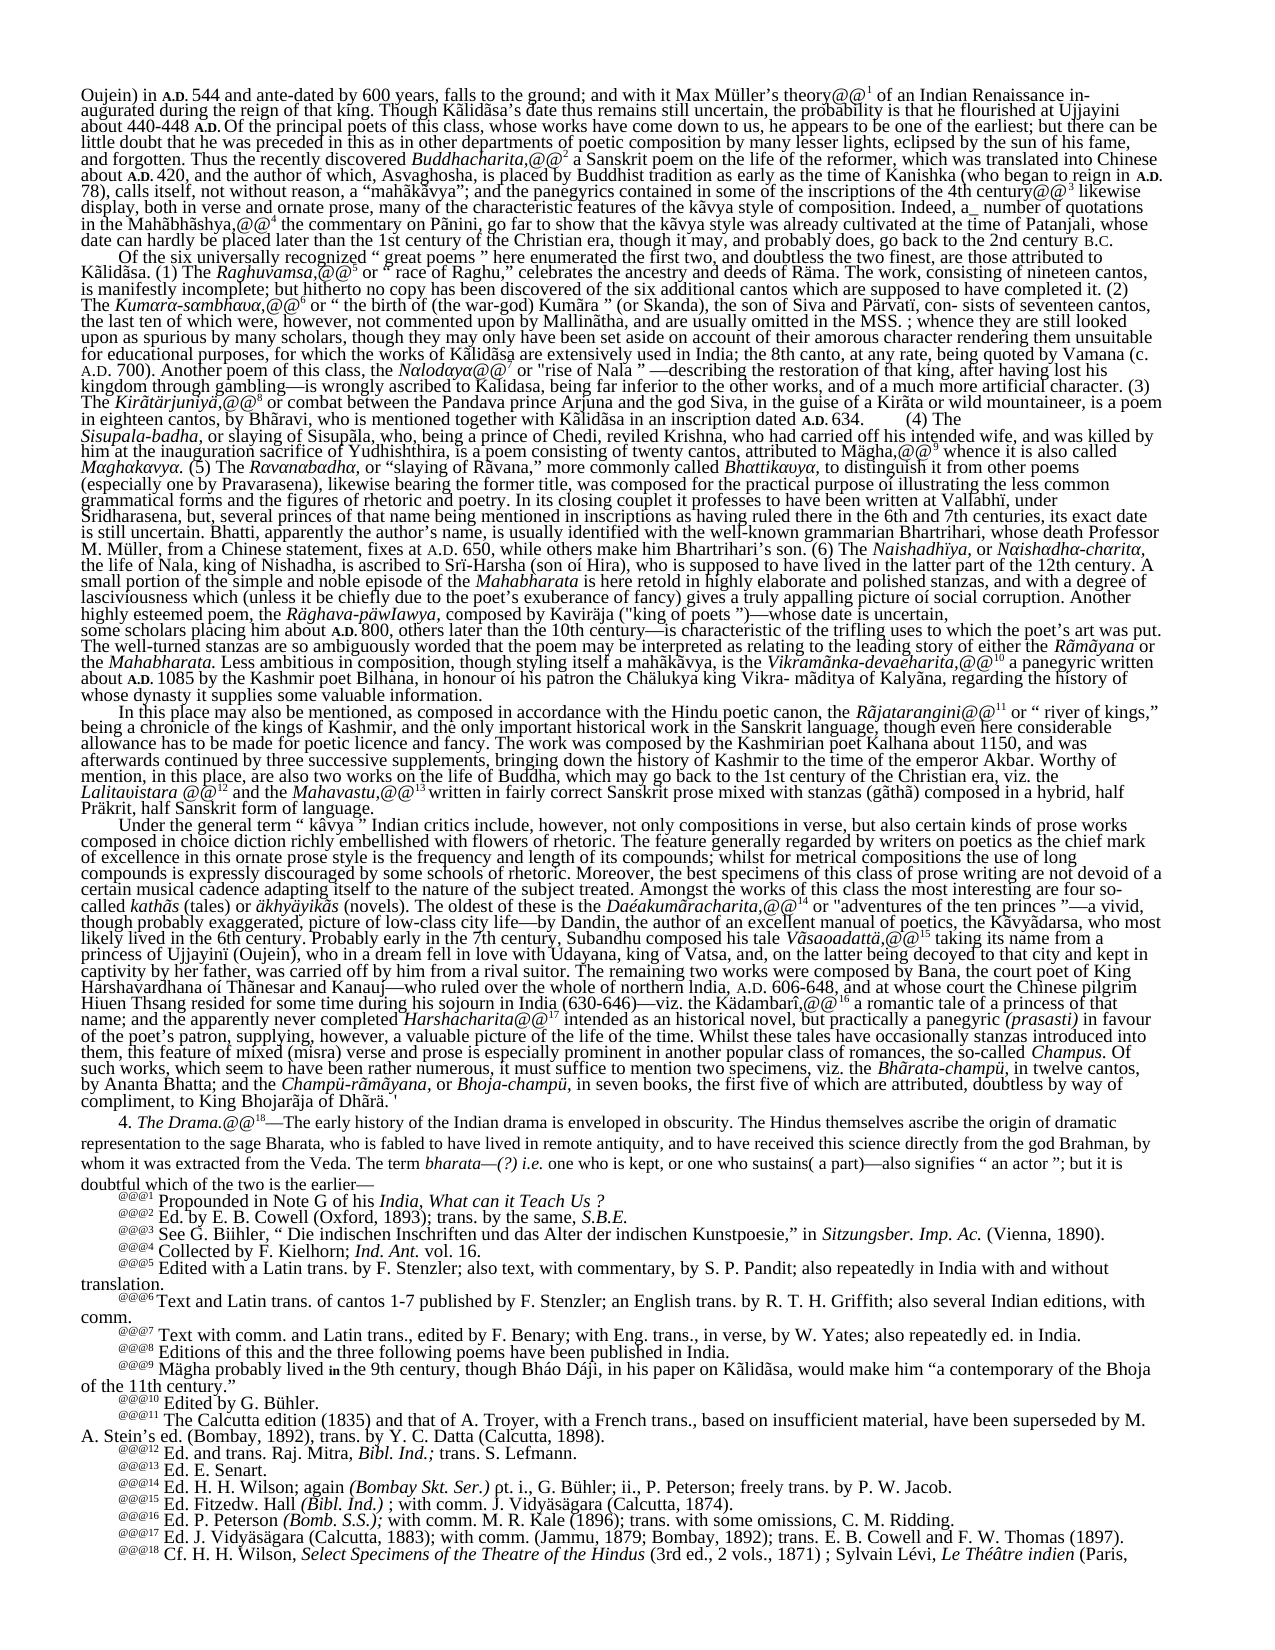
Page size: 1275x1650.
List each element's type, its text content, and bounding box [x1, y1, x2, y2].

text @@@5 Edited with a Latin trans. by F. Stenzler; also text, with commentary, by S. P. Pandit; also repeatedly in India with and without translation. [81, 1261, 1163, 1294]
text Sisupala-badha, or slaying of Sisupãla, who, being a prince of Chedi, reviled Krishna, who had carried off his intended wife, and was killed by him at the inauguration sacrifice of Yudhishthira, is a poem consisting of twenty cantos, attributed to Mägha,@@9 whence it is also called Mαghαkαvyα. (5) The Rαvαnαbαdhα, or “slaying of Rãvana,” more commonly called Βhαttikαυyα, to distinguish it from other poems (especially one by Pravarasena), likewise bearing the former title, was composed for the practical purpose oí illustrating the less common grammatical forms and the figures of rhetoric and poetry. In its closing couplet it professes to have been written at Vallabhï, under Sridharasena, but, several princes of that name being mentioned in inscriptions as having ruled there in the 6th and 7th centuries, its exact date is still uncertain. Bhatti, apparently the author’s name, is usually identified with the well-known grammarian Bhartrihari, whose death Professor M. Müller, from a Chinese statement, fixes at a.d. 650, while others make him Bhartrihari’s son. (6) The Naishadhïya, or Nαishαdhα-chαritα, the life of Nala, king of Nishadha, is ascribed to Srï-Harsha (son oí Hira), who is supposed to have lived in the latter part of the 12th century. A small portion of the simple and noble episode of the Mahabharata is here retold in highly elaborate and polished stanzas, and with a degree of lasciviousness which (unless it be chiefly due to the poet’s exuberance of fancy) gives a truly appalling picture oí social corruption. Another highly esteemed poem, the Räghava-päwIawya, composed by Kaviräja ("king of poets ”)—whose date is uncertain, [81, 429, 1163, 624]
text 4. The Drama.@@18—The early history of the Indian drama is enveloped in obscurity. The Hindus themselves ascribe the origin of dramatic representation to the sage Bharata, who is fabled to have lived in remote antiquity, and to have received this science directly from the god Brahman, by whom it was extracted from the Veda. The term bharata—(?) i.e. one who is kept, or one who sustains( a part)—also signifies “ an actor ”; but it is doubtful which of the two is the earlier— [81, 1111, 1163, 1194]
text @@@12 Ed. and trans. Raj. Mitra, Bibl. Ind.; trans. S. Lefmann. [81, 1446, 1163, 1463]
text @@@15 Ed. Fitzedw. Hall (Βibl. Ind.) ; with comm. J. Vidyäsägara (Calcutta, 1874). [81, 1497, 1163, 1513]
text @@@8 Editions of this and the three following poems have been published in India. [81, 1345, 1163, 1362]
text @@@6 Text and Latin trans. of cantos 1-7 published by F. Stenzler; an English trans. by R. T. H. Griffith; also several Indian editions, with comm. [81, 1294, 1163, 1328]
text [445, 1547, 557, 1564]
text @@@4 Collected by F. Kielhorn; Ind. Ant. vol. 16. [81, 1244, 1163, 1261]
text @@@1 Propounded in Note G of his India, What can it Teach Us ? [81, 1194, 1163, 1210]
text Oujein) in A.D. 544 and ante-dated by 600 years, falls to the ground; and with it Max Müller’s theory@@1 of an Indian Renaissance in- augurated during the reign of that king. Though Kãlidãsa’s date thus remains still uncertain, the probability is that he flourished at Ujjayini about 440-448 A.D. Of the principal poets of this class, whose works have come down to us, he appears to be one of the earliest; but there can be little doubt that he was preceded in this as in other departments of poetic composition by many lesser lights, eclipsed by the sun of his fame, and forgotten. Thus the recently discovered Buddhacharita,@@2 a Sanskrit poem on the life of the reformer, which was translated into Chinese about A.D. 420, and the author of which, Asvaghosha, is placed by Buddhist tradition as early as the time of Kanishka (who began to reign in A.D. 78), calls itself, not without reason, a “mahãkãvya”; and the panegyrics contained in some of the inscriptions of the 4th century@@3 likewise display, both in verse and ornate prose, many of the characteristic features of the kãvya style of composition. Indeed, a_ number of quotations in the Mahãbhãshya,@@4 the commentary on Pãnini, go far to show that the kãvya style was already cultivated at the time of Patanjali, whose date can hardly be placed later than the 1st century of the Christian era, though it may, and probably does, go back to the 2nd century b.c. [81, 88, 1163, 250]
text In this place may also be mentioned, as composed in accordance with the Hindu poetic canon, the Rãjatarangini@@11 or “ river of kings,” being a chronicle of the kings of Kashmir, and the only important historical work in the Sanskrit language, though even here considerable allowance has to be made for poetic licence and fancy. The work was composed by the Kashmirian poet Kalhana about 1150, and was afterwards continued by three successive supplements, bringing down the history of Kashmir to the time of the emperor Akbar. Worthy of mention, in this place, are also two works on the life of Buddha, which may go back to the 1st century of the Christian era, viz. the Lalitaυistara @@12 and the Mahavastu,@@13 written in fairly correct Sanskrit prose mixed with stanzas (gãthã) composed in a hybrid, half Präkrit, half Sanskrit form of language. [81, 705, 1163, 819]
text @@@17 Ed. J. Vidyäsägara (Calcutta, 1883); with comm. (Jammu, 1879; Bombay, 1892); trans. E. B. Cowell and F. W. Thomas (1897). [81, 1530, 1163, 1547]
text Under the general term “ kâvya ” Indian critics include, however, not only compositions in verse, but also certain kinds of prose works composed in choice diction richly embellished with flowers of rhetoric. The feature generally regarded by writers on poetics as the chief mark of excellence in this ornate prose style is the frequency and length of its compounds; whilst for metrical compositions the use of long compounds is expressly discouraged by some schools of rhetoric. Moreover, the best specimens of this class of prose writing are not devoid of a certain musical cadence adapting itself to the nature of the subject treated. Amongst the works of this class the most interesting are four so-called kathãs (tales) or äkhyäyikãs (novels). The oldest of these is the Daéakumãracharita,@@14 or "adventures of the ten princes ”—a vivid, though probably exaggerated, picture of low-class city life—by Dandin, the author of an excellent manual of poetics, the Kãvyãdarsa, who most likely lived in the 6th century. Probably early in the 7th century, Subandhu composed his tale Vãsaoadattä,@@15 taking its name from a princess of Ujjayinï (Oujein), who in a dream fell in love with Udayana, king of Vatsa, and, on the latter being decoyed to that city and kept in captivity by her father, was carried off by him from a rival suitor. The remaining two works were composed by Bana, the court poet of King Harshavardhana oí Thãnesar and Kanauj—who ruled over the whole of northern lndia, a.d. 606-648, and at whose court the Chinese pilgrim Hiuen Thsang resided for some time during his sojourn in India (630-646)—viz. the Kädambarî,@@16 a romantic tale of a princess of that name; and the apparently never completed Harshacharita@@17 intended as an historical novel, but practically a panegyric (prasasti) in favour of the poet’s patron, supplying, however, a valuable picture of the life of the time. Whilst these tales have occasionally stanzas introduced into them, this feature of mixed (misra) verse and prose is especially prominent in another popular class of romances, the so-called Champus. Of such works, which seem to have been rather numerous, it must suffice to mention two specimens, viz. the Bhãrata-champü, in twelve cantos, by Ananta Bhatta; and the Champü-rãmãyana, or Bhoja-champü, in seven books, the first five of which are attributed, doubtless by way of compliment, to King Bhojarãja of Dhãrä. ' [81, 819, 1163, 1111]
text @@@13 Ed. E. Senart. [81, 1463, 1163, 1480]
text some scholars placing him about A.D. 800, others later than the 10th century—is characteristic of the trifling uses to which the poet’s art was put. The well-turned stanzas are so ambiguously worded that the poem may be interpreted as relating to the leading story of either the Rãmãyana or the Mahabharata. Less ambitious in composition, though styling itself a mahãkãvya, is the Vikramãnka-devaeharita,@@10 a panegyric written about A.D. 1085 by the Kashmir poet Bilhana, in honour oí his patron the Chälukya king Vikra- mãditya of Kalyãna, regarding the history of whose dynasty it supplies some valuable information. [81, 624, 1163, 705]
text @@@7 Text with comm. and Latin trans., edited by F. Benary; with Eng. trans., in verse, by W. Yates; also repeatedly ed. in India. [81, 1328, 1163, 1345]
text Of the six universally recognized “ great poems ” here enumerated the first two, and doubtless the two finest, are those attributed to Kãlidãsa. (1) The Raghuvamsa,@@5 or “ race of Raghu,” celebrates the ancestry and deeds of Räma. The work, consisting of nineteen cantos, is manifestly incomplete; but hitherto no copy has been discovered of the six additional cantos which are supposed to have completed it. (2) The Kumαrα-sαmbhαυα,@@6 or “ the birth of (the war-god) Kumãra ” (or Skanda), the son of Siva and Pärvatï, con- sists of seventeen cantos, the last ten of which were, however, not commented upon by Mallinãtha, and are usually omitted in the MSS. ; whence they are still looked upon as spurious by many scholars, though they may only have been set aside on account of their amorous character rendering them unsuitable for educational purposes, for which the works of Kãlidãsa are extensively used in India; the 8th canto, at any rate, being quoted by Vamana (c. a.d. 700). Another poem of this class, the Nαlodαyα@@7 or "rise of Nala ” —describing the restoration of that king, after having lost his kingdom through gambling—is wrongly ascribed to Kalidasa, being far inferior to the other works, and of a much more artificial character. (3) The Kirãtärjuniyä,@@8 or combat between the Pandava prince Arjuna and the god Siva, in the guise of a Kirãta or wild mountaineer, is a poem in eighteen cantos, by Bhãravi, who is mentioned together with Kãlidãsa in an inscription dated A.D. 634. (4) The [81, 250, 1163, 429]
text @@@16 Ed. P. Peterson (Bomb. S.S.); with comm. M. R. Kale (1896); trans. with some omissions, C. M. Ridding. [81, 1513, 1163, 1530]
text @@@11 The Calcutta edition (1835) and that of A. Troyer, with a French trans., based on insufficient material, have been superseded by M. A. Stein’s ed. (Bombay, 1892), trans. by Y. C. Datta (Calcutta, 1898). [81, 1413, 1163, 1446]
text @@@10 Edited by G. Bühler. [81, 1396, 1163, 1413]
text @@@14 Ed. H. H. Wilson; again (Bombay Skt. Ser.) ρt. i., G. Bühler; ii., P. Peterson; freely trans. by P. W. Jacob. [81, 1480, 1163, 1497]
text @@@9 Mägha probably lived in the 9th century, though Bháo Dáji, in his paper on Kãlidãsa, would make him “a contemporary of the Bhoja of the 11th century.” [81, 1362, 1163, 1396]
text @@@3 See G. Biihler, “ Die indischen Inschriften und das Alter der indischen Kunstpoesie,” in Sitzungsber. Imp. Ac. (Vienna, 1890). [81, 1227, 1163, 1244]
text @@@18 Cf. H. H. Wilson, Select Specimens of the Theatre of the Hindus (3rd ed., 2 vols., 1871) ; Sylvain Lévi, Le Théâtre indien (Paris, 1890). [555, 1547, 1163, 1564]
text @@@2 Ed. by E. B. Cowell (Oxford, 1893); trans. by the same, S.Β.E. [81, 1210, 1163, 1227]
